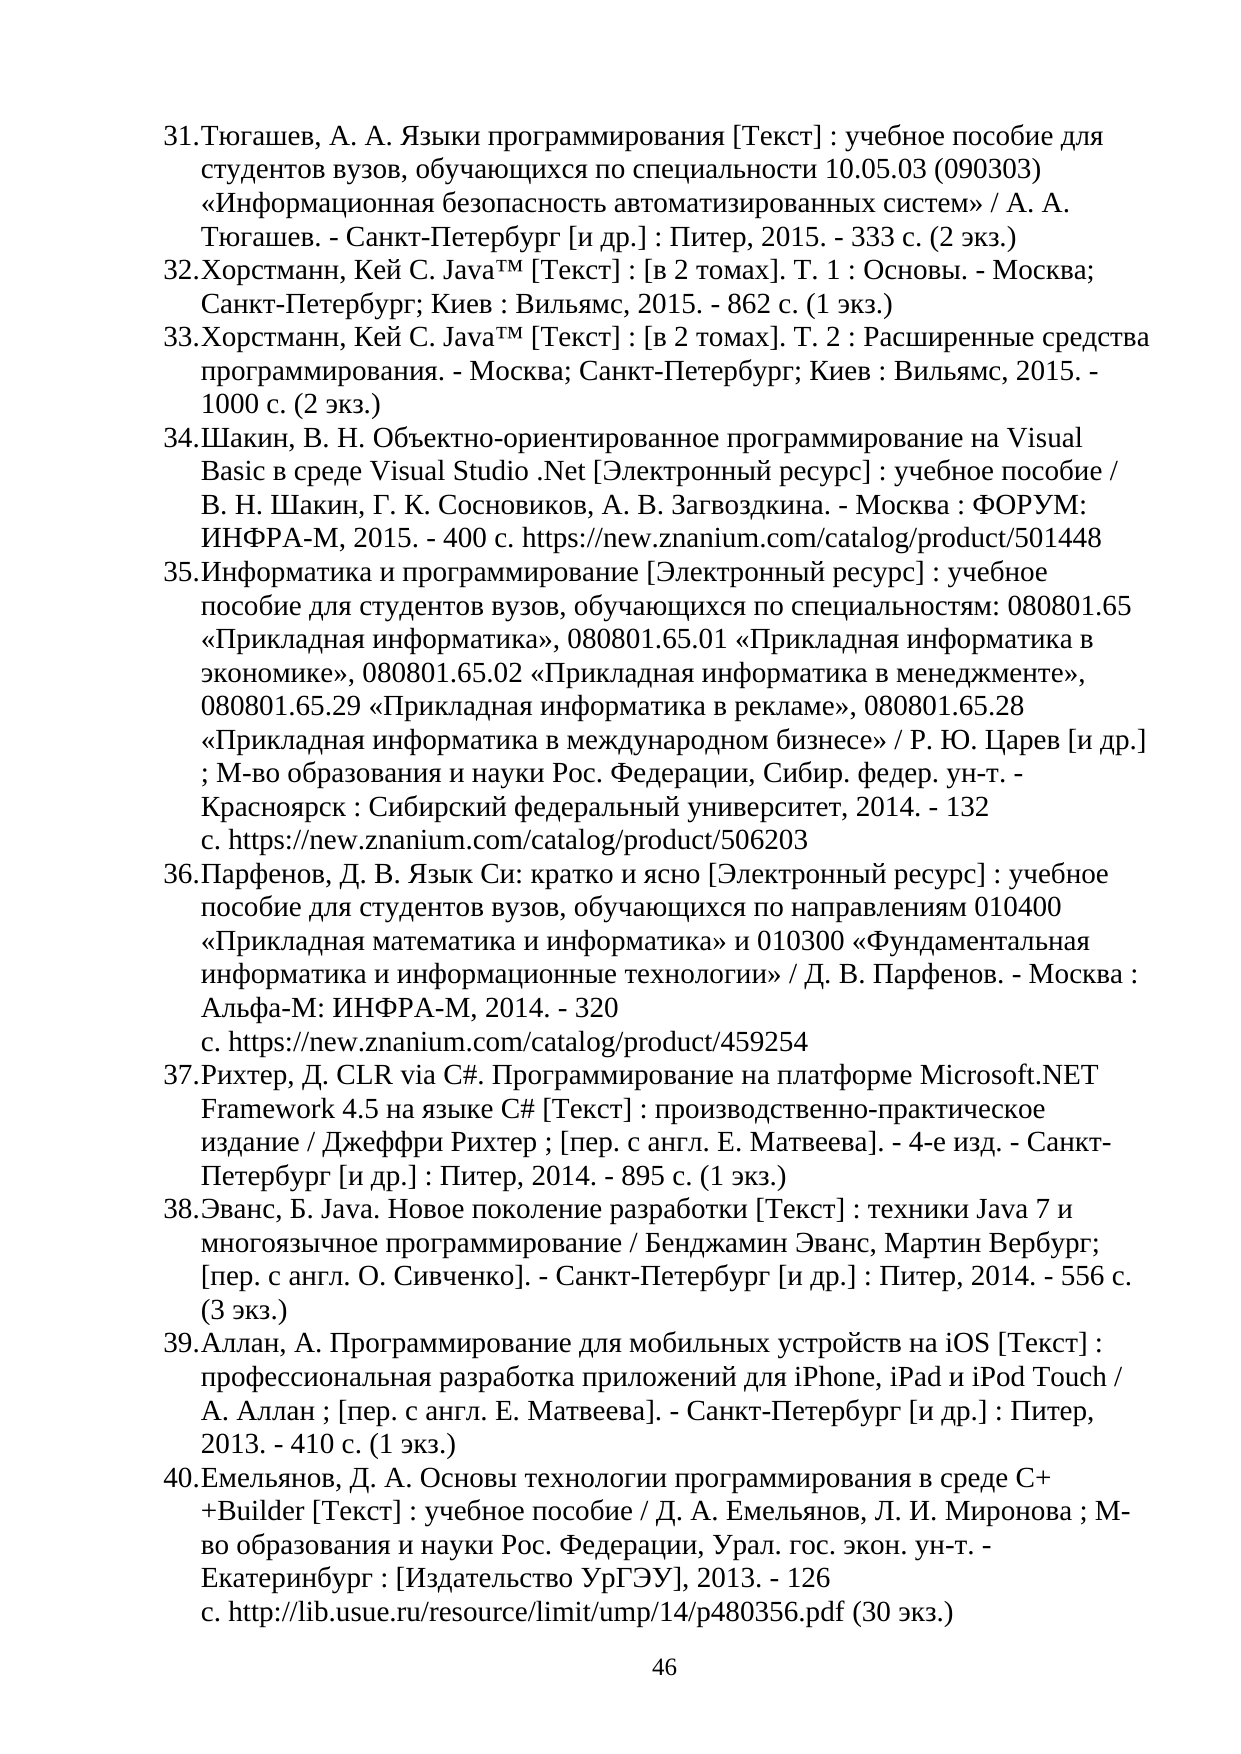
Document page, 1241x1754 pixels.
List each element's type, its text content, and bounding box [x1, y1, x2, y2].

list Парфенов, Д. В. Язык Си: кратко и ясно [Электронный ресурс] : учебное пособие для студентов вузов, обучающихся по направлениям 010400 «Прикладная математика и информатика» и 010300 «Фундаментальная информатика и информационные технологии» / Д. В. Парфенов. - Москва : Альфа-М: ИНФРА-М, 2014. - 320 с. https://new.znanium.com/catalog/product/459254 [163, 856, 1152, 1057]
list Информатика и программирование [Электронный ресурс] : учебное пособие для студентов вузов, обучающихся по специальностям: 080801.65 «Прикладная информатика», 080801.65.01 «Прикладная информатика в экономике», 080801.65.02 «Прикладная информатика в менеджменте», 080801.65.29 «Прикладная информатика в рекламе», 080801.65.28 «Прикладная информатика в международном бизнесе» / Р. Ю. Царев [и др.] ; М-во образования и науки Рос. Федерации, Сибир. федер. ун-т. - Красноярск : Сибирский федеральный университет, 2014. - 132 с. https://new.znanium.com/catalog/product/506203 [163, 554, 1152, 856]
list Рихтер, Д. CLR via C#. Программирование на платформе Microsoft.NET Framework 4.5 на языке С# [Текст] : производственно-практическое издание / Джеффри Рихтер ; [пер. с англ. Е. Матвеева]. - 4-е изд. - Санкт-Петербург [и др.] : Питер, 2014. - 895 с. (1 экз.) [163, 1057, 1152, 1191]
list Аллан, А. Программирование для мобильных устройств на iOS [Текст] : профессиональная разработка приложений для iPhone, iPad и iPod Touch / А. Аллан ; [пер. с англ. Е. Матвеева]. - Санкт-Петербург [и др.] : Питер, 2013. - 410 с. (1 экз.) [163, 1326, 1152, 1460]
list Хорстманн, Кей С. Java™ [Текст] : [в 2 томах]. Т. 1 : Основы. - Москва; Санкт-Петербург; Киев : Вильямс, 2015. - 862 с. (1 экз.) [163, 252, 1152, 319]
list Шакин, В. Н. Объектно-ориентированное программирование на Visual Basic в среде Visual Studio .Net [Электронный ресурс] : учебное пособие / В. Н. Шакин, Г. К. Сосновиков, А. В. Загвоздкина. - Москва : ФОРУМ: ИНФРА-М, 2015. - 400 с. https://new.znanium.com/catalog/product/501448 [163, 420, 1152, 554]
list Хорстманн, Кей С. Java™ [Текст] : [в 2 томах]. Т. 2 : Расширенные средства программирования. - Москва; Санкт-Петербург; Киев : Вильямс, 2015. - 1000 с. (2 экз.) [163, 319, 1152, 420]
list Емельянов, Д. А. Основы технологии программирования в среде C++Builder [Текст] : учебное пособие / Д. А. Емельянов, Л. И. Миронова ; М-во образования и науки Рос. Федерации, Урал. гос. экон. ун-т. - Екатеринбург : [Издательство УрГЭУ], 2013. - 126 с. http://lib.usue.ru/resource/limit/ump/14/p480356.pdf (30 экз.) [163, 1460, 1152, 1627]
list Эванс, Б. Java. Новое поколение разработки [Текст] : техники Java 7 и многоязычное программирование / Бенджамин Эванс, Мартин Вербург; [пер. с англ. О. Сивченко]. - Санкт-Петербург [и др.] : Питер, 2014. - 556 с. (3 экз.) [163, 1191, 1152, 1326]
list Тюгашев, А. А. Языки программирования [Текст] : учебное пособие для студентов вузов, обучающихся по специальности 10.05.03 (090303) «Информационная безопасность автоматизированных систем» / А. А. Тюгашев. - Санкт-Петербург [и др.] : Питер, 2015. - 333 с. (2 экз.) [163, 118, 1152, 252]
